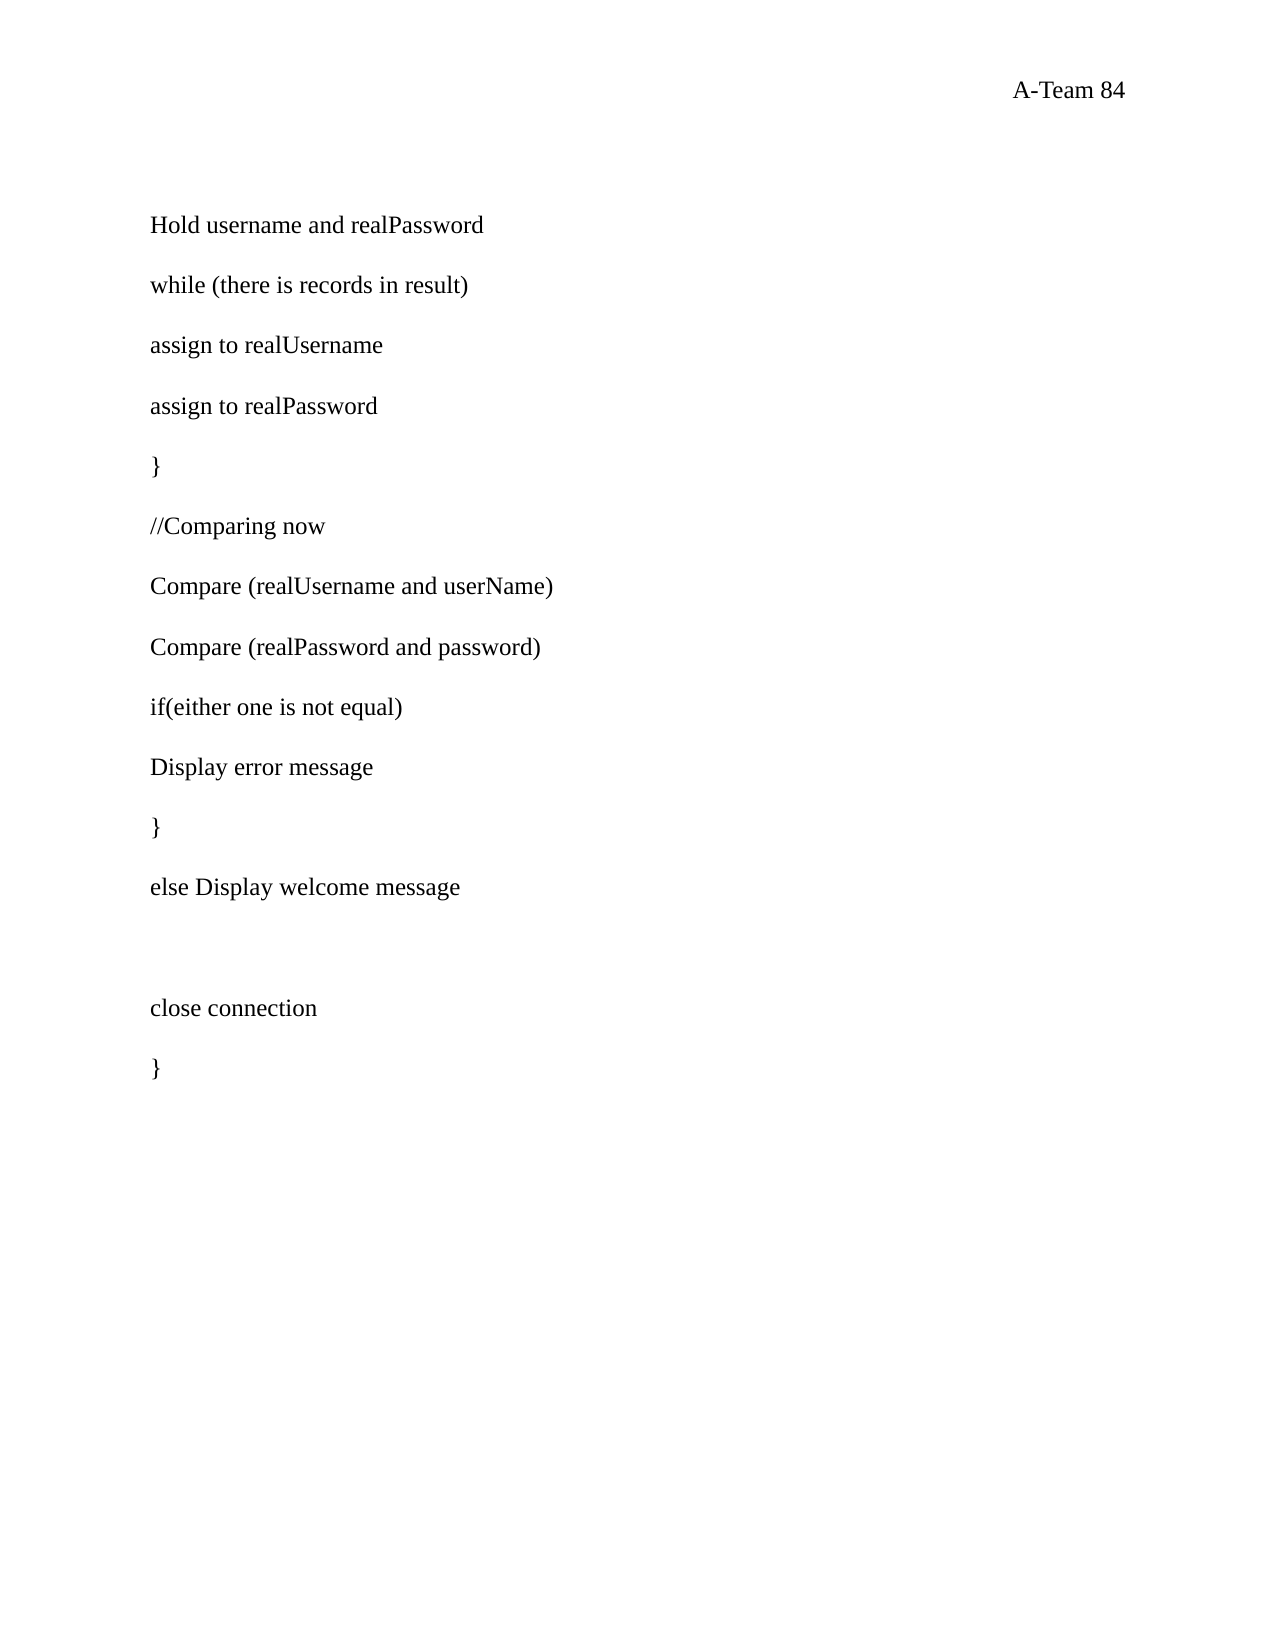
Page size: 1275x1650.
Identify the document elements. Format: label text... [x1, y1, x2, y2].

text //Comparing now [150, 511, 1125, 540]
text assign to realPassword [150, 391, 1125, 419]
text } [150, 1053, 1125, 1082]
text assign to realUsername [150, 331, 1125, 359]
text while (there is records in result) [150, 270, 1125, 299]
text else Display welcome message [150, 872, 1125, 901]
text } [150, 451, 1125, 480]
text if(either one is not equal) [150, 692, 1125, 721]
text Compare (realUsername and userName) [150, 571, 1125, 600]
text Hold username and realPassword [150, 210, 1125, 239]
text close connection [150, 993, 1125, 1022]
text } [150, 812, 1125, 841]
text Display error message [150, 752, 1125, 781]
text Compare (realPassword and password) [150, 632, 1125, 660]
